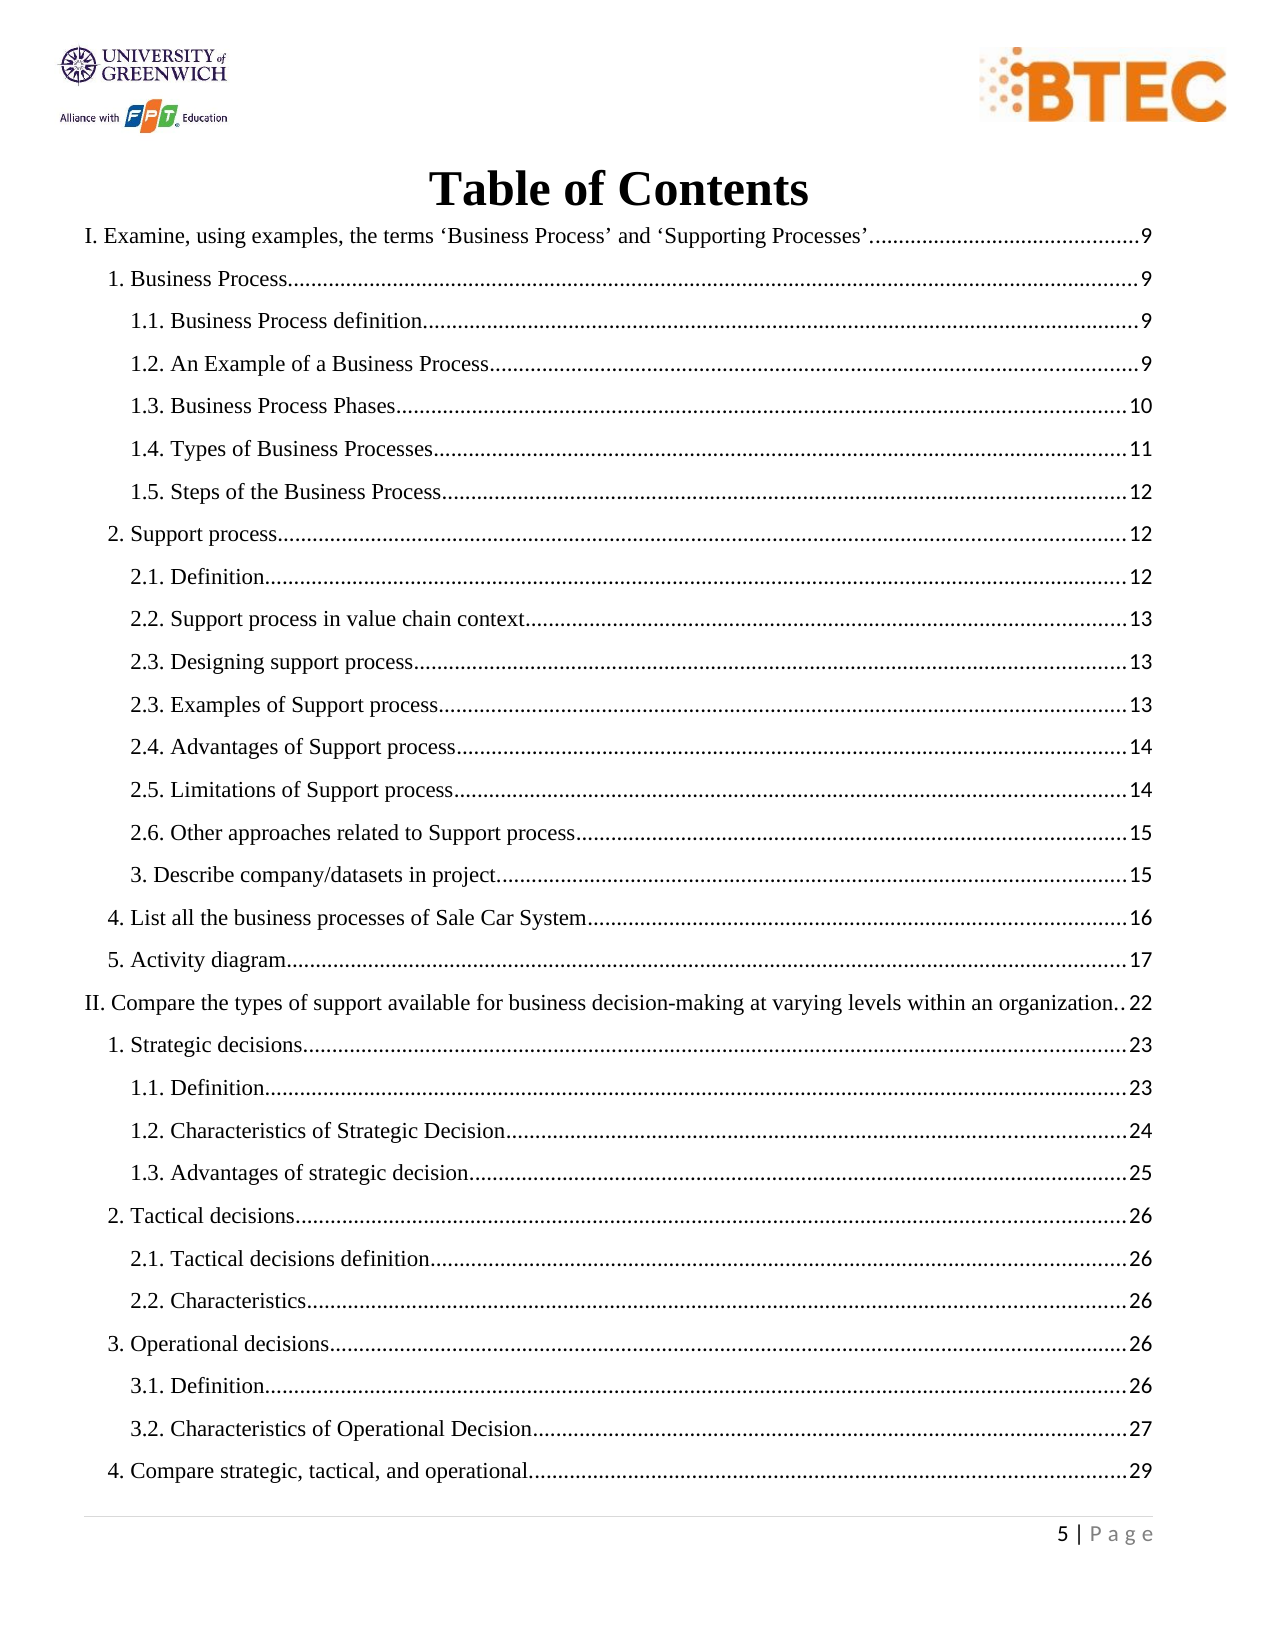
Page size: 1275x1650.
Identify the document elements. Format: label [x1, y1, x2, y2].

picture [979, 47, 1227, 122]
picture [46, 32, 239, 144]
